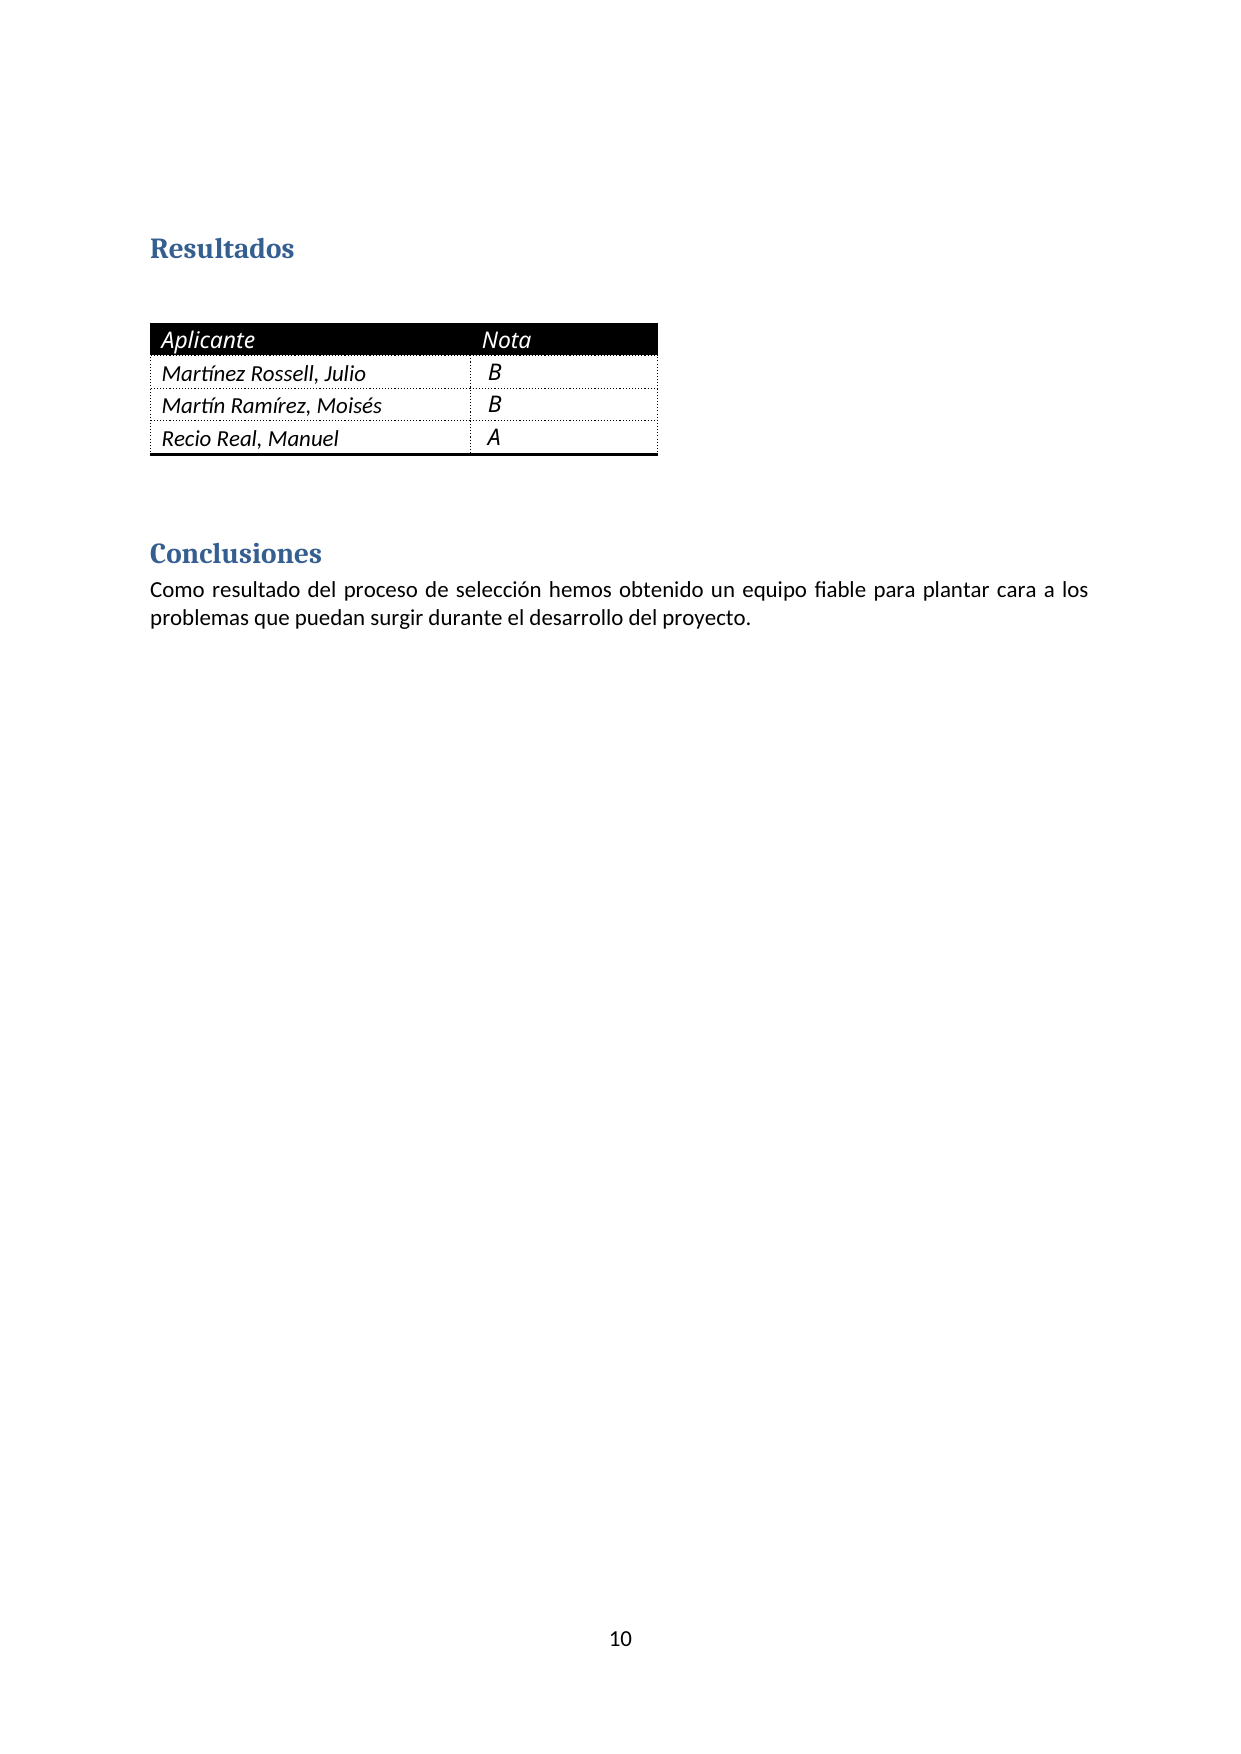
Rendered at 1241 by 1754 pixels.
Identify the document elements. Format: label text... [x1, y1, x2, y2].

table_cell A [470, 420, 658, 452]
subtitle Resultados [150, 232, 1090, 266]
table_header Nota [470, 323, 658, 355]
text Como resultado del proceso de selección hemos obtenido un equipo fiable para plantar cara a los problemas que puedan surgir durante el desarrollo del proyecto. [150, 575, 1090, 631]
table_cell B [470, 388, 658, 420]
table_cell Martín Ramírez, Moisés [150, 388, 470, 420]
subtitle Conclusiones [150, 537, 1090, 570]
table_cell Martínez Rossell, Julio [150, 355, 470, 387]
table_cell B [470, 355, 658, 387]
table_header Aplicante [150, 323, 470, 355]
table_cell Recio Real, Manuel [150, 420, 470, 452]
